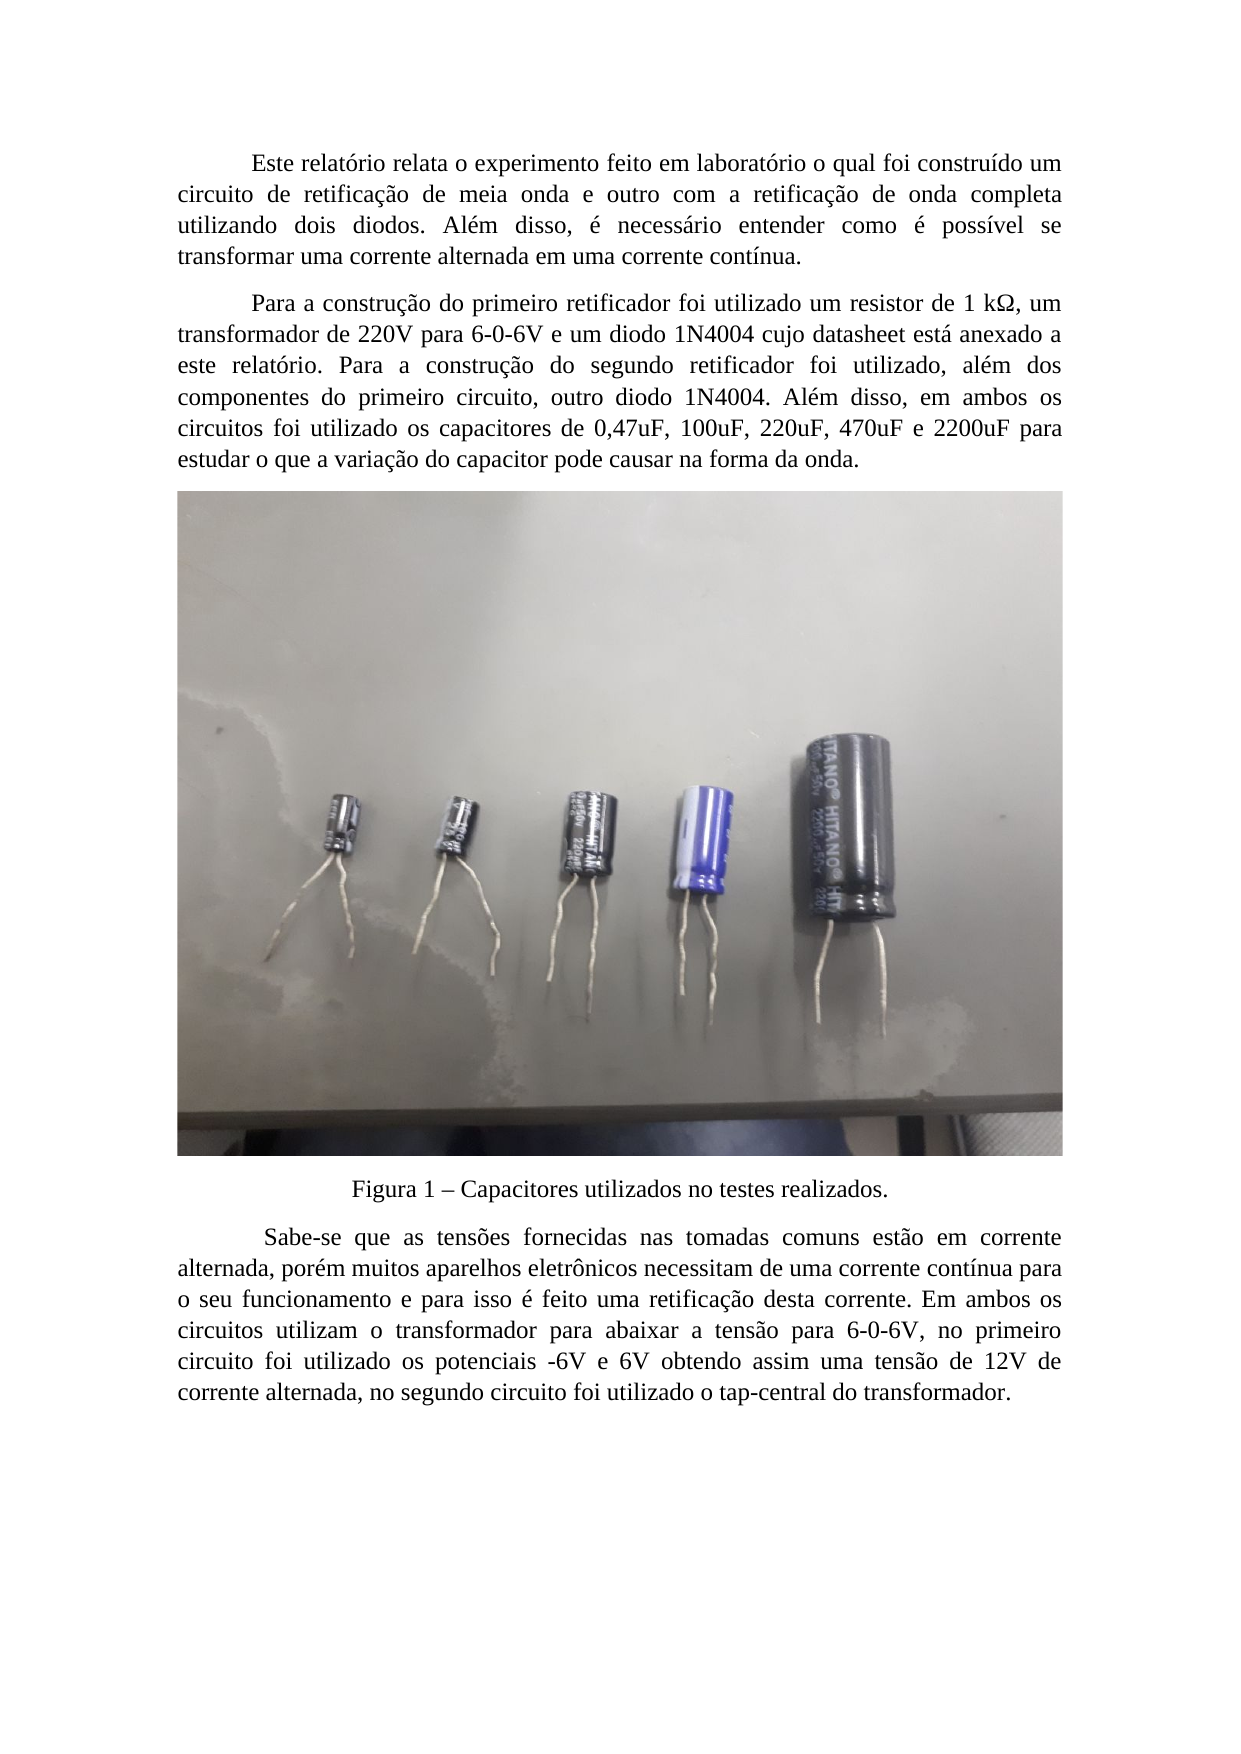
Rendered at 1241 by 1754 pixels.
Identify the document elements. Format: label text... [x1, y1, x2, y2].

text Para a construção do primeiro retificador foi utilizado um resistor de 1 kΩ, um transformador de 220V para 6-0-6V e um diodo 1N4004 cujo datasheet está anexado a este relatório. Para a construção do segundo retificador foi utilizado, além dos componentes do primeiro circuito, outro diodo 1N4004. Além disso, em ambos os circuitos foi utilizado os capacitores de 0,47uF, 100uF, 220uF, 470uF e 2200uF para estudar o que a variação do capacitor pode causar na forma da onda. [177, 288, 1063, 472]
text Figura 1 – Capacitores utilizados no testes realizados. [177, 1174, 1063, 1203]
picture [177, 491, 1063, 1156]
text Este relatório relata o experimento feito em laboratório o qual foi construído um circuito de retificação de meia onda e outro com a retificação de onda completa utilizando dois diodos. Além disso, é necessário entender como é possível se transformar uma corrente alternada em uma corrente contínua. [177, 148, 1063, 269]
text Sabe-se que as tensões fornecidas nas tomadas comuns estão em corrente alternada, porém muitos aparelhos eletrônicos necessitam de uma corrente contínua para o seu funcionamento e para isso é feito uma retificação desta corrente. Em ambos os circuitos utilizam o transformador para abaixar a tensão para 6-0-6V, no primeiro circuito foi utilizado os potenciais -6V e 6V obtendo assim uma tensão de 12V de corrente alternada, no segundo circuito foi utilizado o tap-central do transformador. [177, 1222, 1063, 1406]
